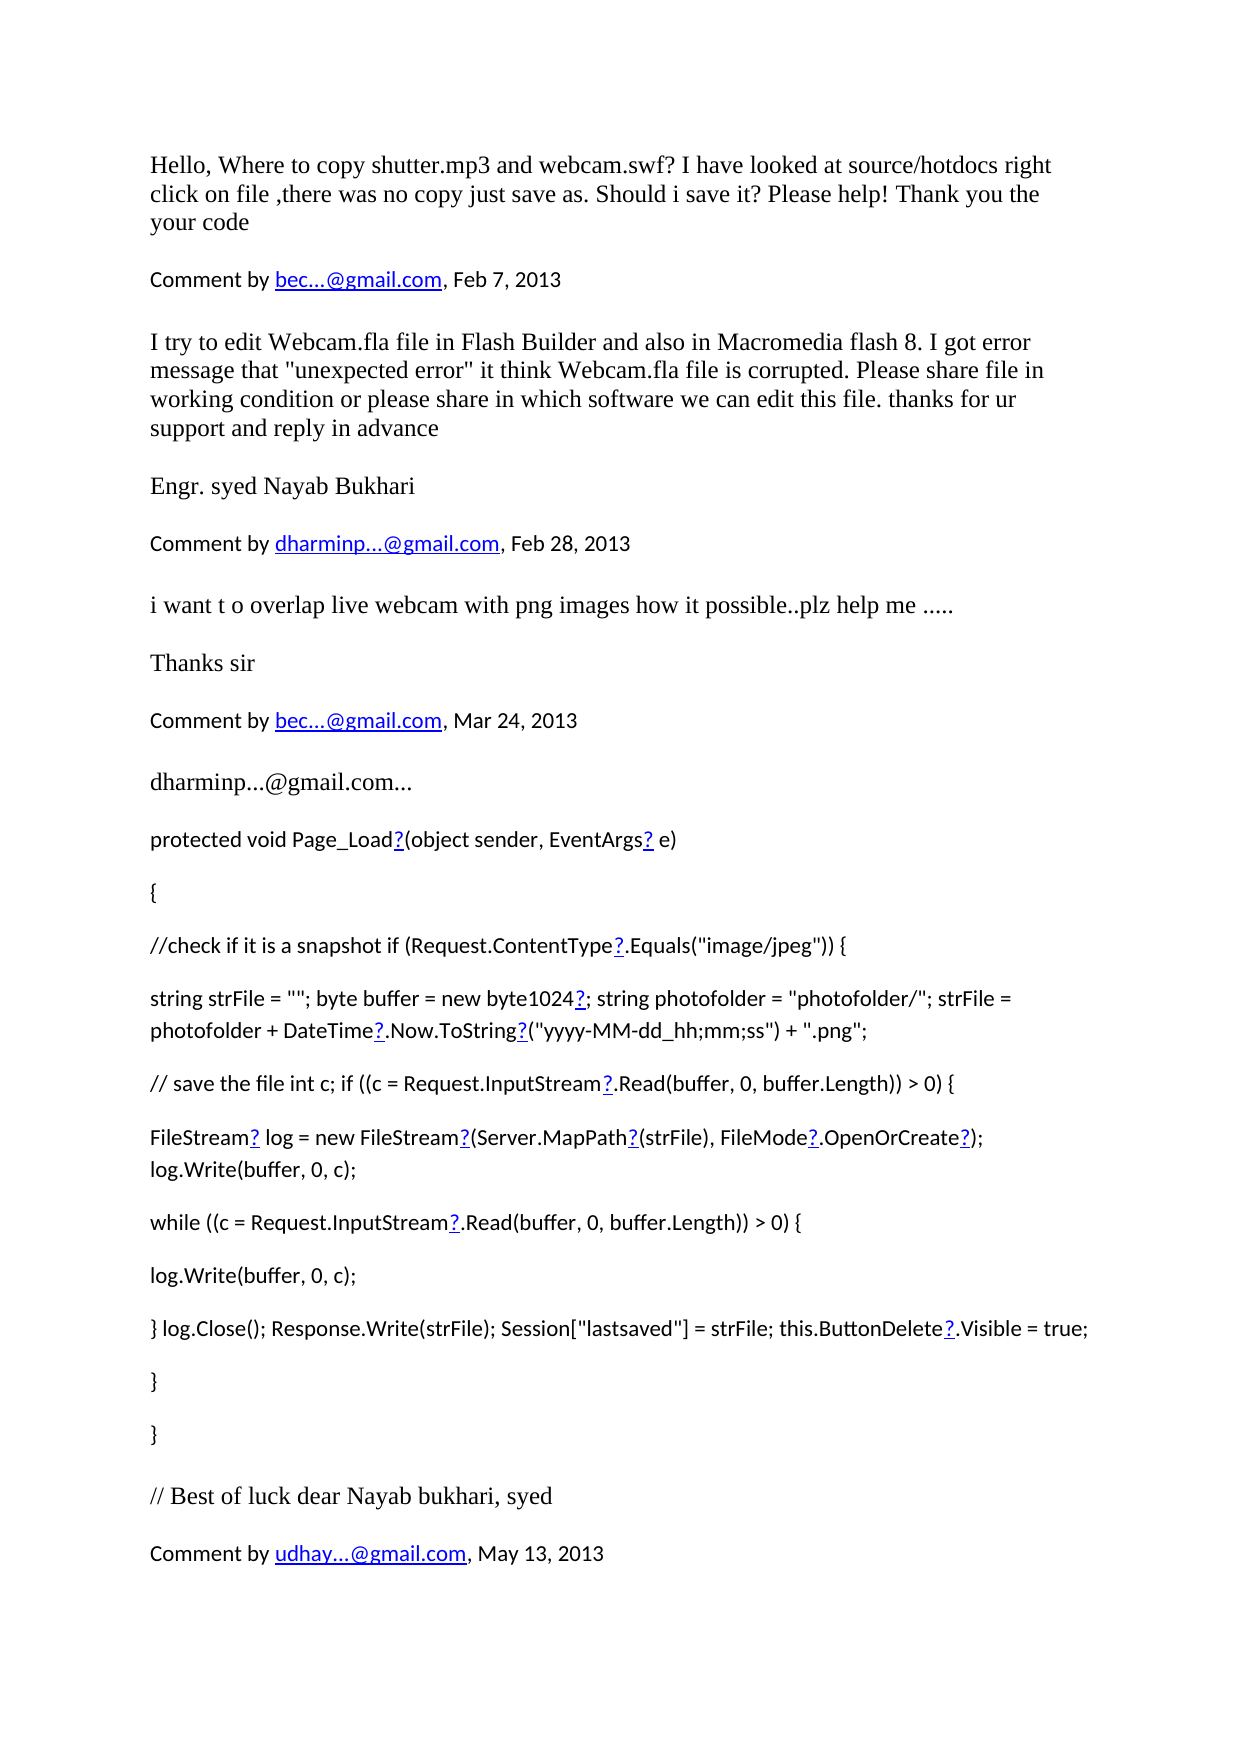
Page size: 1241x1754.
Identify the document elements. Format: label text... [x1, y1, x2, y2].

text Comment by bec...@gmail.com, Feb 7, 2013 [150, 265, 1090, 293]
text Comment by dharminp...@gmail.com, Feb 28, 2013 [150, 529, 1090, 557]
text Comment by udhay...@gmail.com, May 13, 2013 [150, 1539, 1090, 1567]
text I try to edit Webcam.fla file in Flash Builder and also in Macromedia flash 8. I got error message that "unexpected error" it think Webcam.fla file is corrupted. Please share file in working condition or please share in which software we can edit this file. thanks for ur support and reply in advance [150, 327, 1090, 442]
text { [150, 878, 1090, 906]
text } log.Close(); Response.Write(strFile); Session["lastsaved"] = strFile; this.ButtonDelete?.Visible = true; [150, 1314, 1090, 1342]
text Hello, Where to copy shutter.mp3 and webcam.swf? I have looked at source/hotdocs right click on file ,there was no copy just save as. Should i save it? Please help! Thank you the your code [150, 150, 1090, 236]
text string strFile = ""; byte buffer = new byte1024?; string photofolder = "photofolder/"; strFile = photofolder + DateTime?.Now.ToString?("yyyy-MM-dd_hh;mm;ss") + ".png"; [150, 984, 1090, 1044]
text // Best of luck dear Nayab bukhari, syed [150, 1481, 1090, 1510]
text Thanks sir [150, 648, 1090, 677]
text FileStream? log = new FileStream?(Server.MapPath?(strFile), FileMode?.OpenOrCreate?); log.Write(buffer, 0, c); [150, 1123, 1090, 1183]
text Comment by bec...@gmail.com, Mar 24, 2013 [150, 706, 1090, 734]
text Engr. syed Nayab Bukhari [150, 471, 1090, 500]
text } [150, 1420, 1090, 1448]
text dharminp...@gmail.com... [150, 767, 1090, 796]
text while ((c = Request.InputStream?.Read(buffer, 0, buffer.Length)) > 0) { [150, 1208, 1090, 1236]
text //check if it is a snapshot if (Request.ContentType?.Equals("image/jpeg")) { [150, 931, 1090, 959]
text i want t o overlap live webcam with png images how it possible..plz help me ..... [150, 590, 1090, 619]
text // save the file int c; if ((c = Request.InputStream?.Read(buffer, 0, buffer.Length)) > 0) { [150, 1069, 1090, 1098]
text protected void Page_Load?(object sender, EventArgs? e) [150, 825, 1090, 853]
text log.Write(buffer, 0, c); [150, 1261, 1090, 1289]
text } [150, 1367, 1090, 1395]
